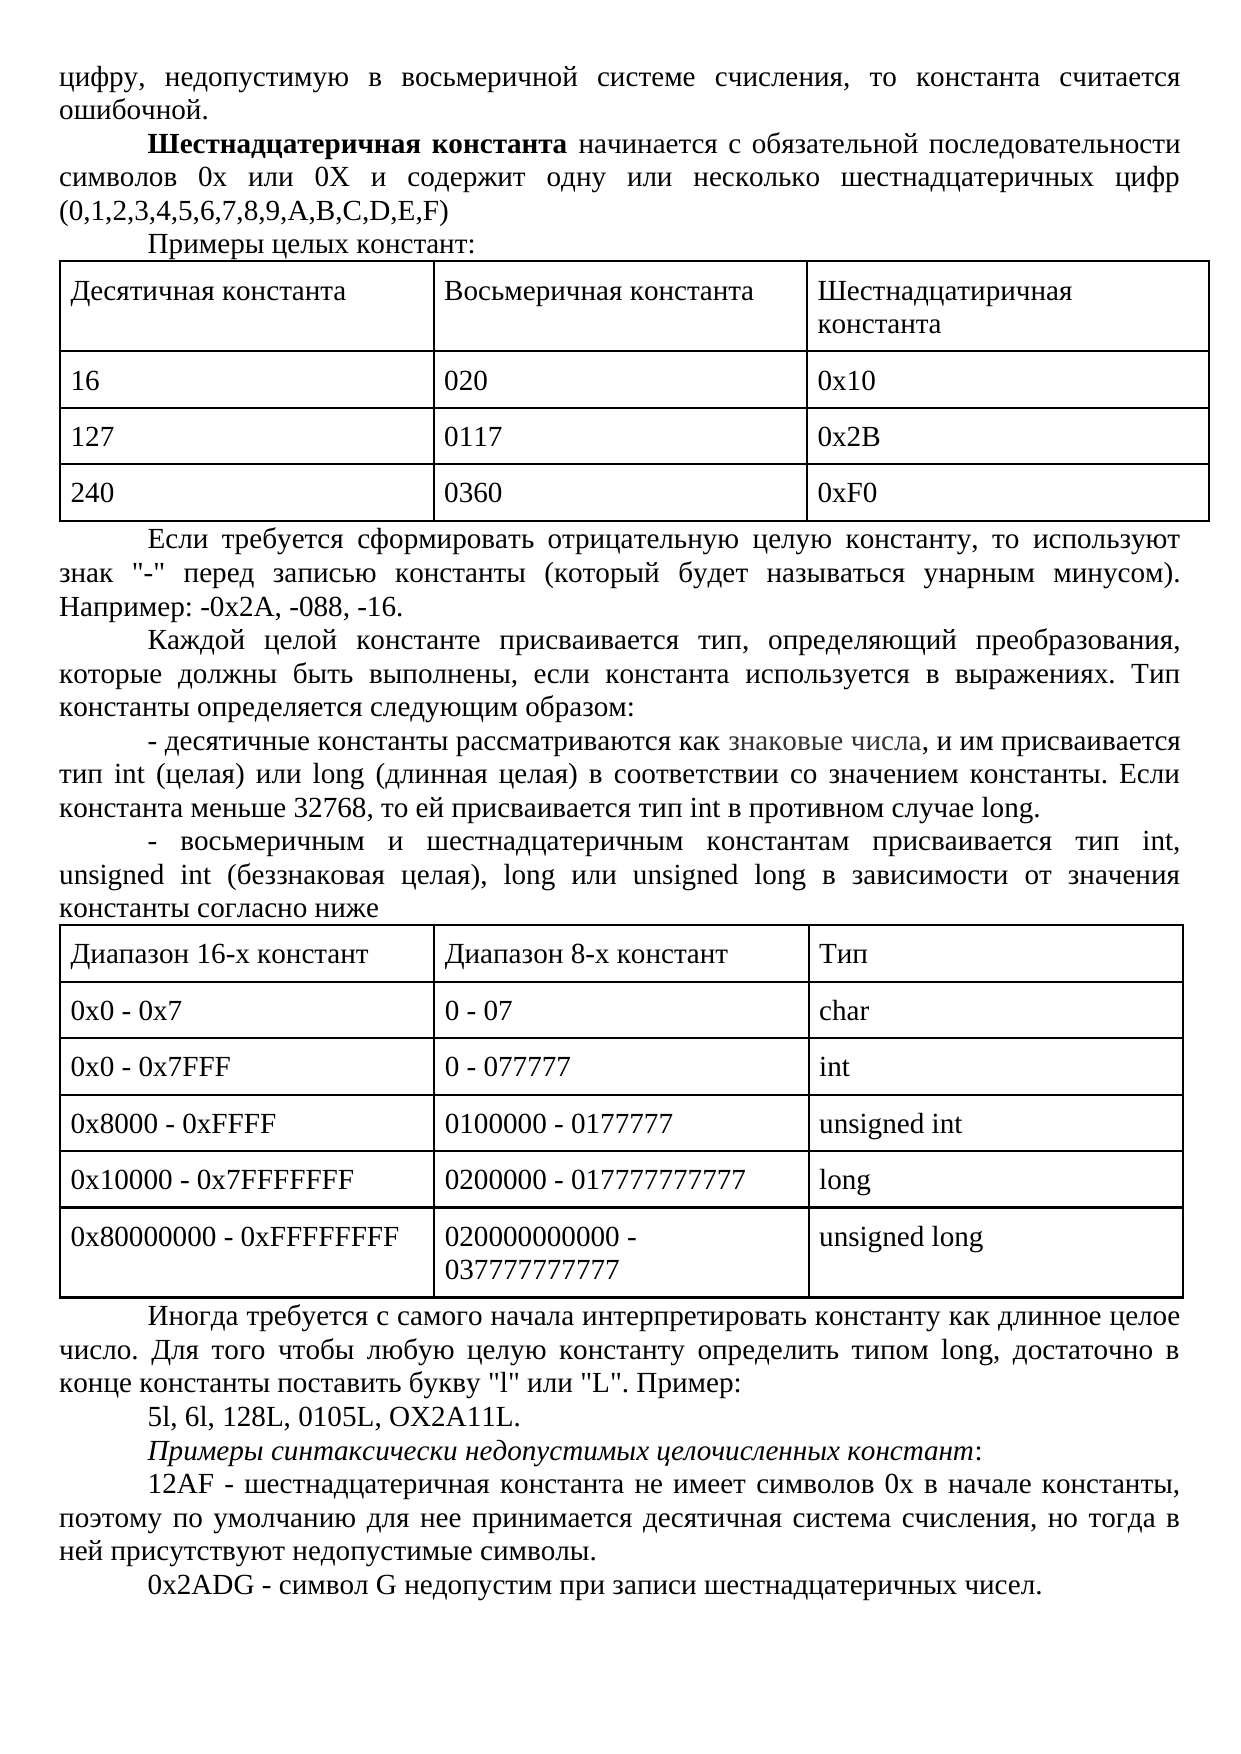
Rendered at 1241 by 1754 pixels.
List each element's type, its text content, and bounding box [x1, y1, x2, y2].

table_cell 0x0 - 0x7 [61, 983, 433, 1037]
table_cell 0хF0 [808, 465, 1208, 519]
table_cell 16 [61, 352, 433, 407]
table_cell 0117 [435, 409, 806, 463]
table_cell 020000000000 - 037777777777 [435, 1209, 808, 1296]
text 0x2ADG - символ G недопустим при записи шестнадцатеричных чисел. [59, 1567, 1181, 1600]
table_cell 240 [61, 465, 433, 519]
text 5l, 6l, 128L, 0105L, OX2A11L. [59, 1399, 1181, 1433]
table_header Шестнадцатиричная константа [808, 262, 1208, 350]
table_header Десятичная константа [61, 262, 433, 350]
table_cell 020 [435, 352, 806, 407]
text Шестнадцатеричная константа начинается с обязательной последовательности символов 0х или 0Х и содержит одну или несколько шестнадцатеричных цифр (0,1,2,3,4,5,6,7,8,9,A,B,C,D,E,F) [59, 126, 1181, 227]
text - восьмеричным и шестнадцатеричным константам присваивается тип int, unsigned int (беззнаковая целая), long или unsigned long в зависимости от значения константы согласно ниже [59, 823, 1181, 924]
table_cell 0360 [435, 465, 806, 519]
text - десятичные константы рассматриваются как знаковые числа, и им присваивается тип int (целая) или long (длинная целая) в соответствии со значением константы. Если константа меньше 32768, то ей присваивается тип int в противном случае long. [59, 723, 1181, 823]
table_header Тип [810, 926, 1182, 981]
table_cell long [810, 1152, 1182, 1206]
text Каждой целой константе присваивается тип, определяющий преобразования, которые должны быть выполнены, если константа используется в выражениях. Тип константы определяется следующим образом: [59, 622, 1181, 723]
table_cell 0х10 [808, 352, 1208, 407]
table_cell 0 - 077777 [435, 1039, 808, 1093]
text Иногда требуется с самого начала интерпретировать константу как длинное целое число. Для того чтобы любую целую константу определить типом long, достаточно в конце константы поставить букву "l" или "L". Пример: [59, 1299, 1181, 1399]
text Примеры целых констант: [59, 227, 1181, 260]
table_cell unsigned int [810, 1096, 1182, 1150]
text Примеры синтаксически недопустимых целочисленных констант: [59, 1433, 1181, 1466]
table_cell 0x80000000 - 0xFFFFFFFF [61, 1209, 433, 1296]
table_cell 127 [61, 409, 433, 463]
table_cell 0x8000 - 0xFFFF [61, 1096, 433, 1150]
table_cell int [810, 1039, 1182, 1093]
table_header Диапазон 8-х констант [435, 926, 808, 981]
table_cell 0200000 - 017777777777 [435, 1152, 808, 1206]
table_cell 0100000 - 0177777 [435, 1096, 808, 1150]
table_cell 0 - 07 [435, 983, 808, 1037]
text 12AF - шестнадцатеричная константа не имеет символов 0x в начале константы, поэтому по умолчанию для нее принимается десятичная система счисления, но тогда в ней присутствуют недопустимые символы. [59, 1466, 1181, 1567]
table_cell 0x10000 - 0x7FFFFFFF [61, 1152, 433, 1206]
table_header Восьмеричная константа [435, 262, 806, 350]
table_header Диапазон 16-х констант [61, 926, 433, 981]
table_cell 0х2В [808, 409, 1208, 463]
table_cell unsigned long [810, 1209, 1182, 1296]
table_cell char [810, 983, 1182, 1037]
table_cell 0x0 - 0x7FFF [61, 1039, 433, 1093]
text Если требуется сформировать отрицательную целую константу, то используют знак "-" перед записью константы (который будет называться унарным минусом). Например: -0x2A, -088, -16. [59, 522, 1181, 622]
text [59, 59, 1181, 126]
